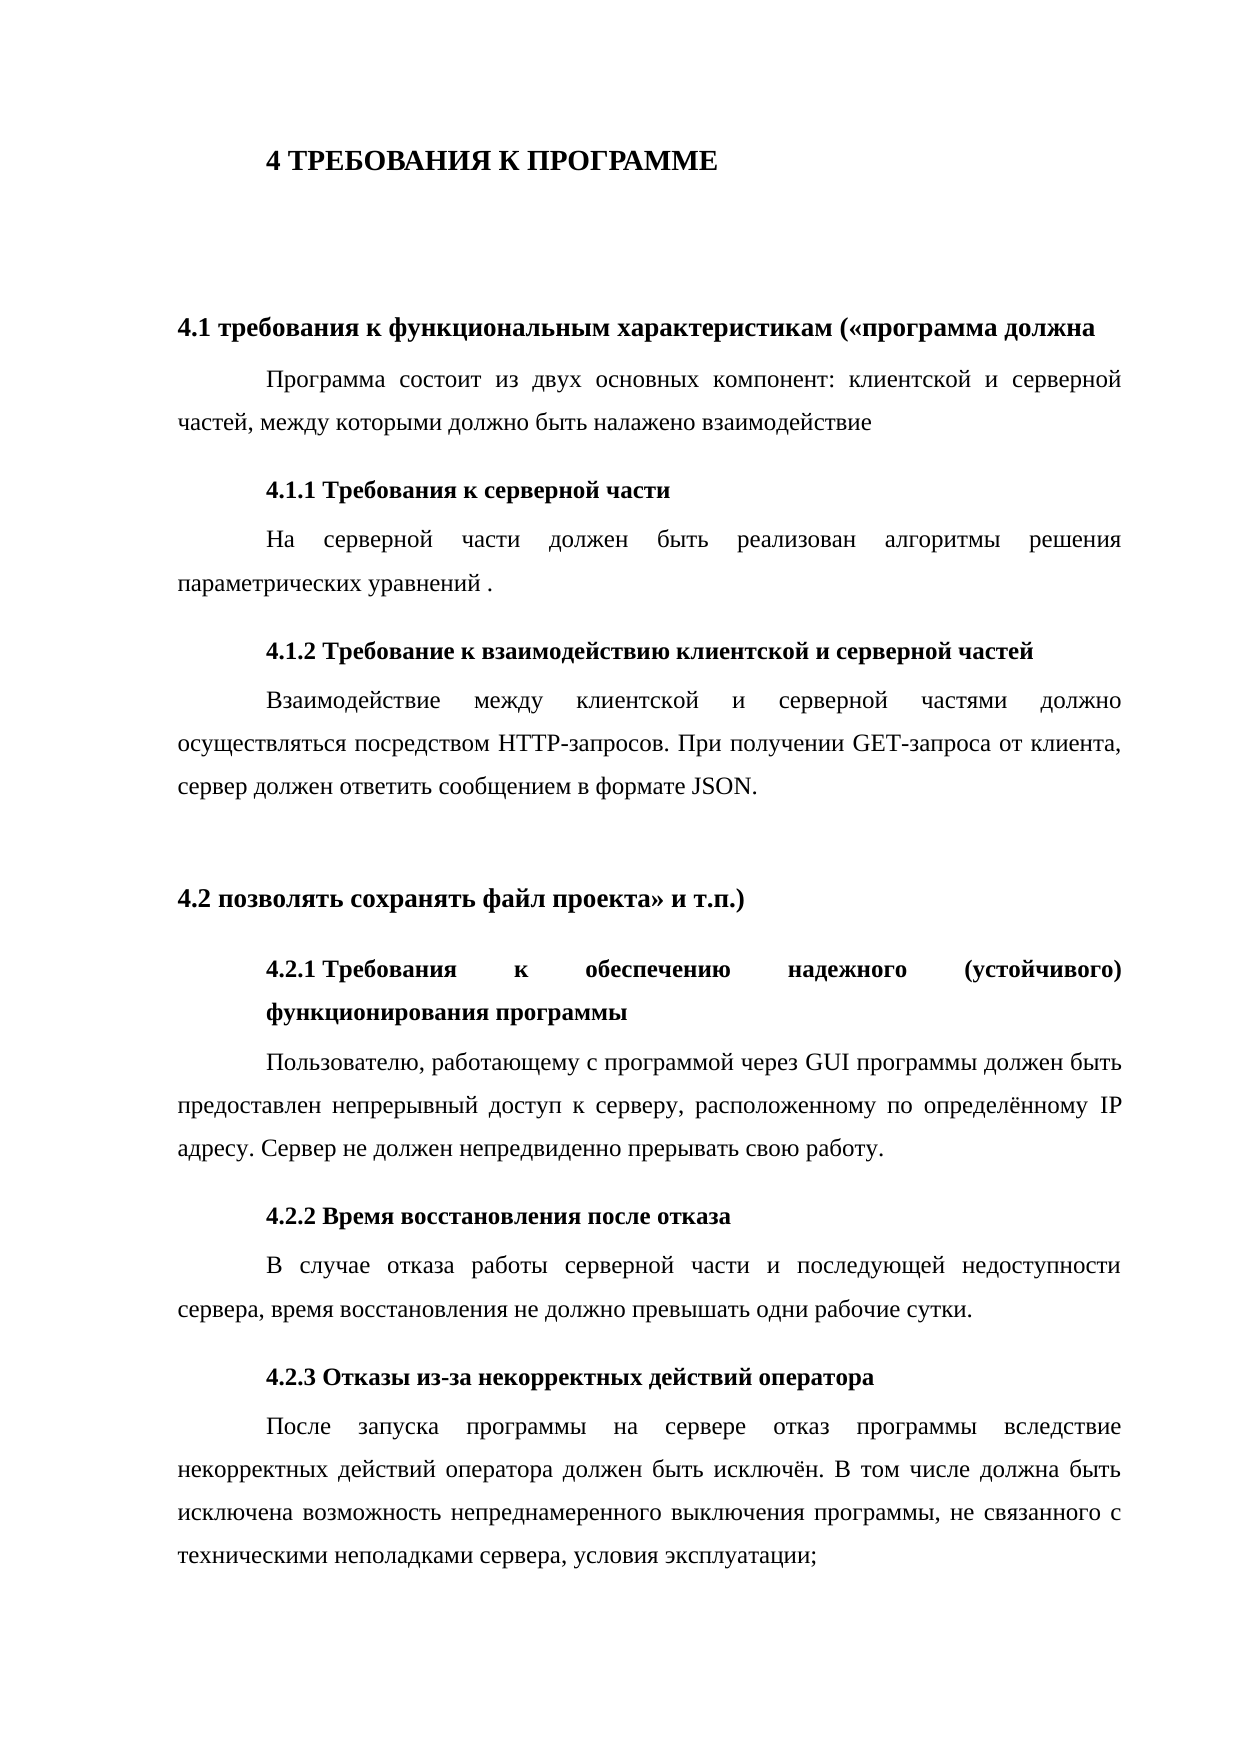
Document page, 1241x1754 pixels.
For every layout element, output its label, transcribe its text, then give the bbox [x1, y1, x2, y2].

subtitle Время восстановления после отказа [266, 1201, 1122, 1230]
subtitle позволять сохранять файл проекта» и т.п.) [177, 883, 1122, 914]
subtitle Отказы из-за некорректных действий оператора [266, 1362, 1122, 1391]
text После запуска программы на сервере отказ программы вследствие некорректных действий оператора должен быть исключён. В том числе должна быть исключена возможность непреднамеренного выключения программы, не связанного с техническими неполадками сервера, условия эксплуатации; [177, 1411, 1122, 1569]
subtitle ТРЕБОВАНИЯ К ПРОГРАММЕ [266, 143, 1122, 177]
text В случае отказа работы серверной части и последующей недоступности сервера, время восстановления не должно превышать одни рабочие сутки. [177, 1251, 1122, 1322]
text Пользователю, работающему с программой через GUI программы должен быть предоставлен непрерывный доступ к серверу, расположенному по определённому IP адресу. Сервер не должен непредвиденно прерывать свою работу. [177, 1047, 1122, 1162]
text Программа состоит из двух основных компонент: клиентской и серверной частей, между которыми должно быть налажено взаимодействие [177, 364, 1122, 436]
text На серверной части должен быть реализован алгоритмы решения параметрических уравнений . [177, 524, 1122, 596]
subtitle требования к функциональным характеристикам («программа должна [177, 311, 1122, 342]
text Взаимодействие между клиентской и серверной частями должно осуществляться посредством HTTP-запросов. При получении GET-запроса от клиента, сервер должен ответить сообщением в формате JSON. [177, 685, 1122, 800]
subtitle Требования к серверной части [266, 475, 1122, 504]
subtitle Требование к взаимодействию клиентской и серверной частей [266, 636, 1122, 664]
subtitle Требования к обеспечению надежного (устойчивого) функционирования программы [266, 954, 1122, 1026]
